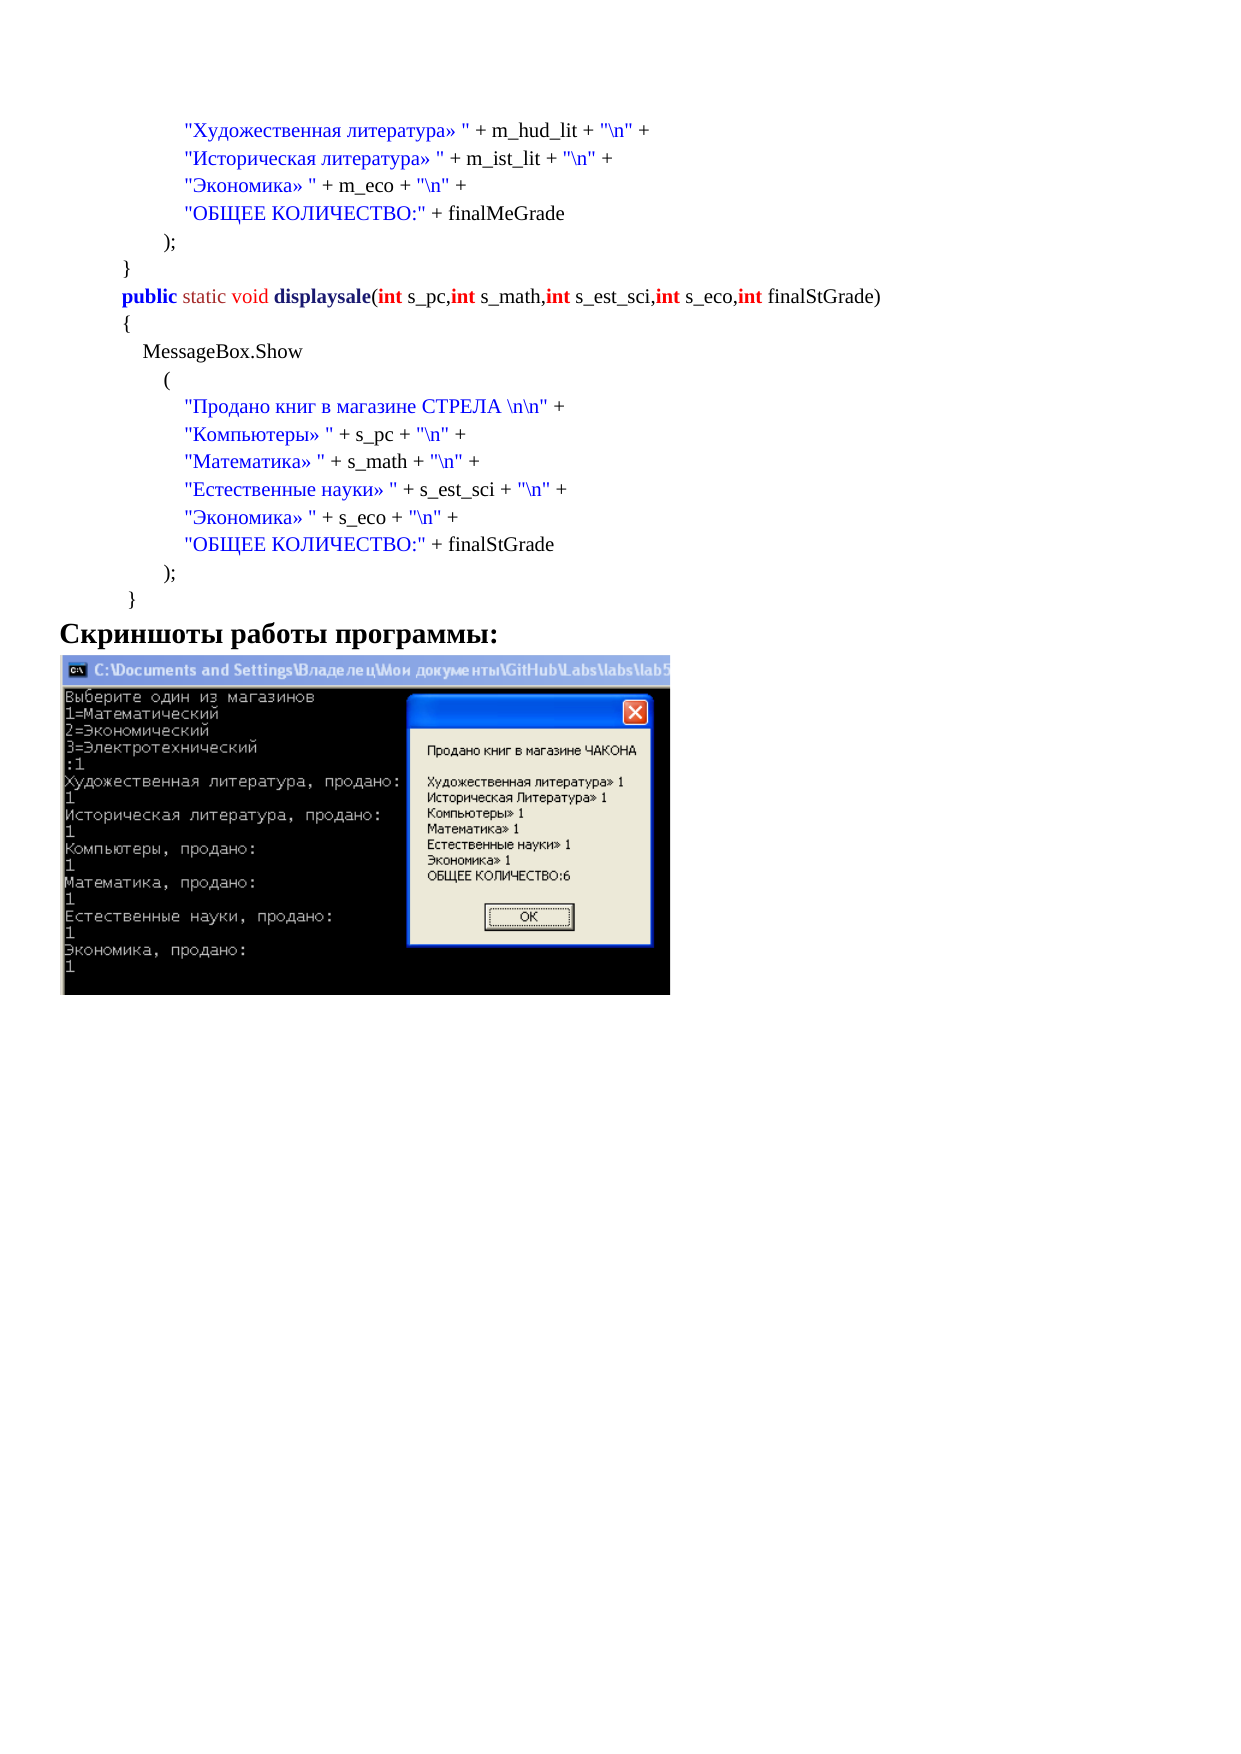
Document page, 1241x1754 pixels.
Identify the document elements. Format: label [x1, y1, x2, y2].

text [59, 118, 1152, 650]
picture [59, 655, 671, 995]
